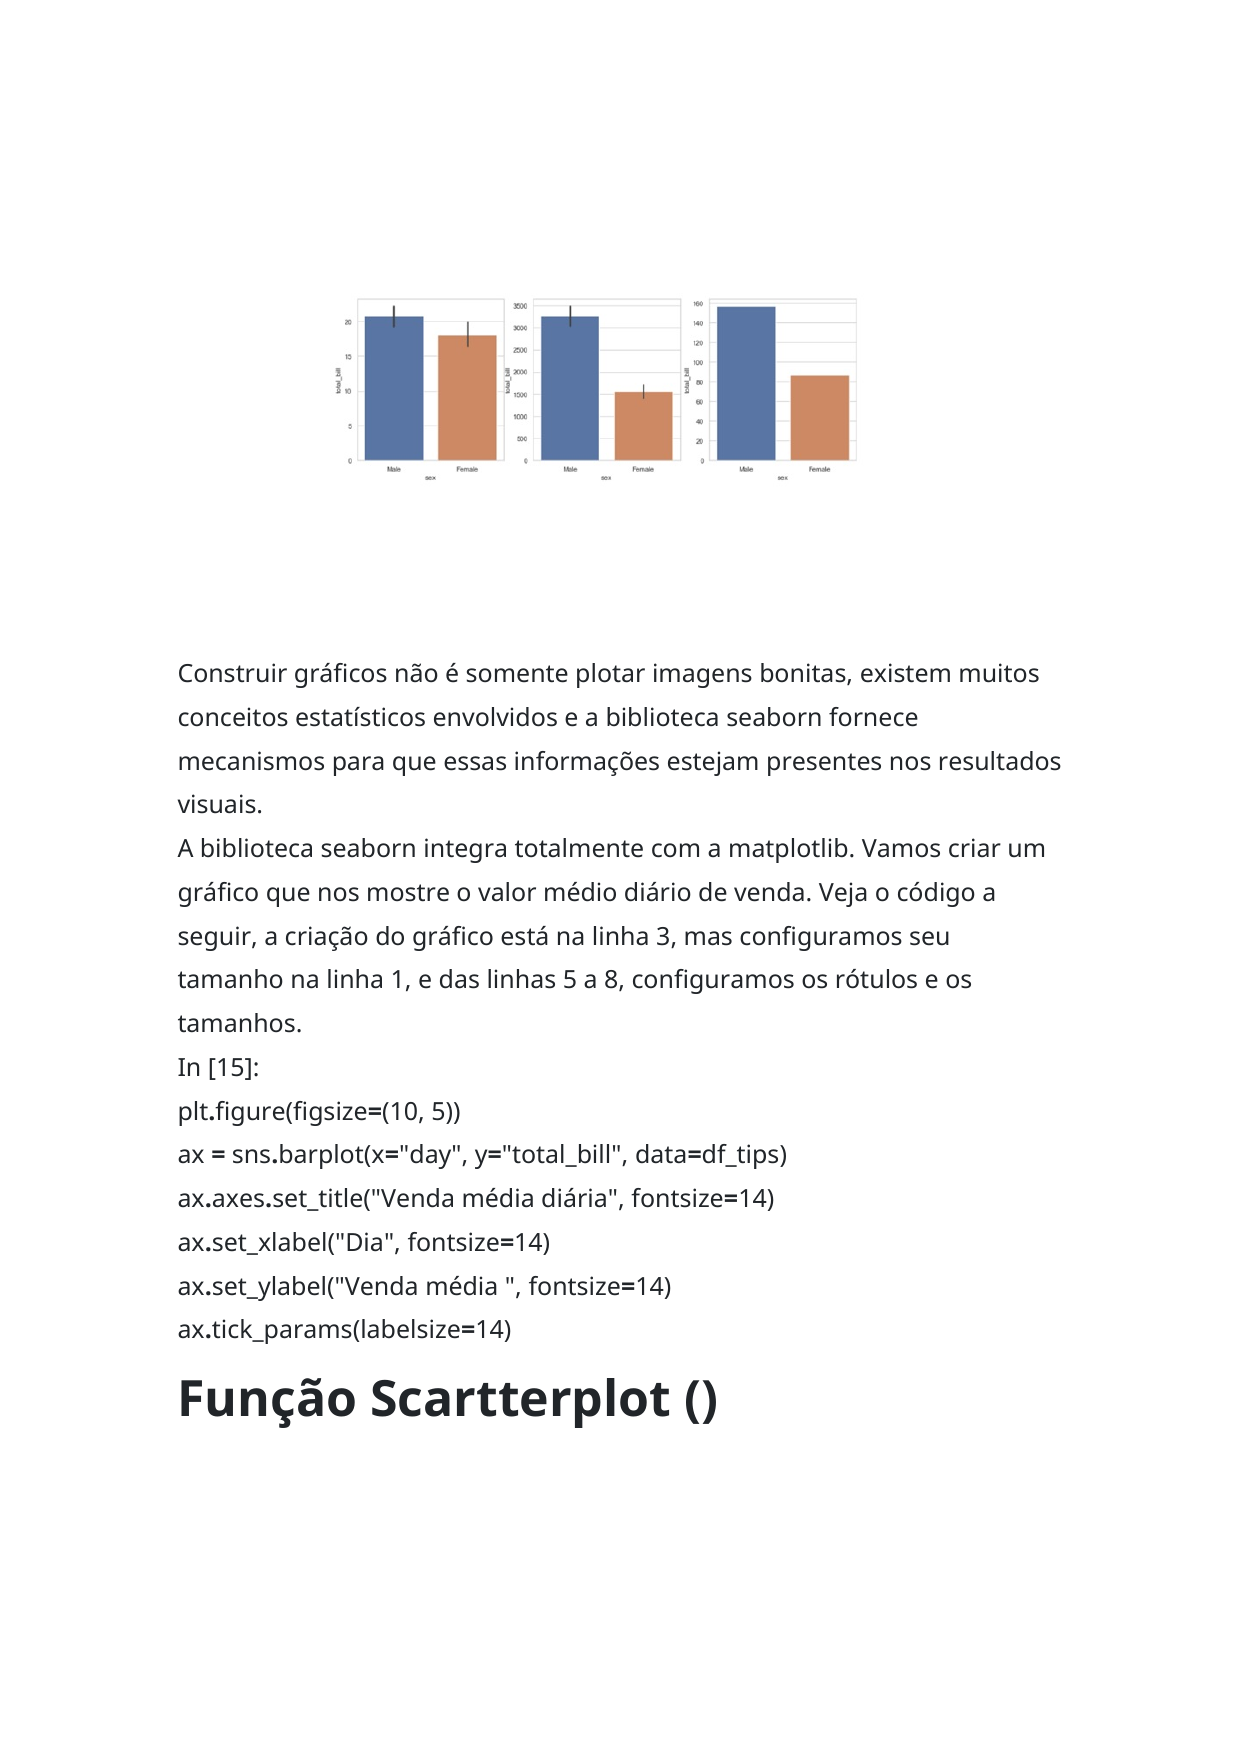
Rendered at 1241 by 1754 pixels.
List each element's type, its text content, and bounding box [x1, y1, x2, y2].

text ax.set_ylabel("Venda média ", fontsize=14) [177, 1258, 1063, 1302]
text Construir gráficos não é somente plotar imagens bonitas, existem muitos conceitos estatísticos envolvidos e a biblioteca seaborn fornece mecanismos para que essas informações estejam presentes nos resultados visuais. [177, 646, 1063, 821]
text ax.tick_params(labelsize=14) [177, 1302, 1063, 1346]
text In [15]: [177, 1040, 1063, 1083]
text A biblioteca seaborn integra totalmente com a matplotlib. Vamos criar um gráfico que nos mostre o valor médio diário de venda. Veja o código a seguir, a criação do gráfico está na linha 3, mas configuramos seu tamanho na linha 1, e das linhas 5 a 8, configuramos os rótulos e os tamanhos. [177, 821, 1063, 1040]
text ax = sns.barplot(x="day", y="total_bill", data=df_tips) [177, 1127, 1063, 1171]
text ax.axes.set_title("Venda média diária", fontsize=14) [177, 1171, 1063, 1215]
text plt.figure(figsize=(10, 5)) [177, 1083, 1063, 1127]
text Função Scartterplot () [177, 1363, 1063, 1431]
picture [177, 147, 1063, 646]
text ax.set_xlabel("Dia", fontsize=14) [177, 1215, 1063, 1258]
